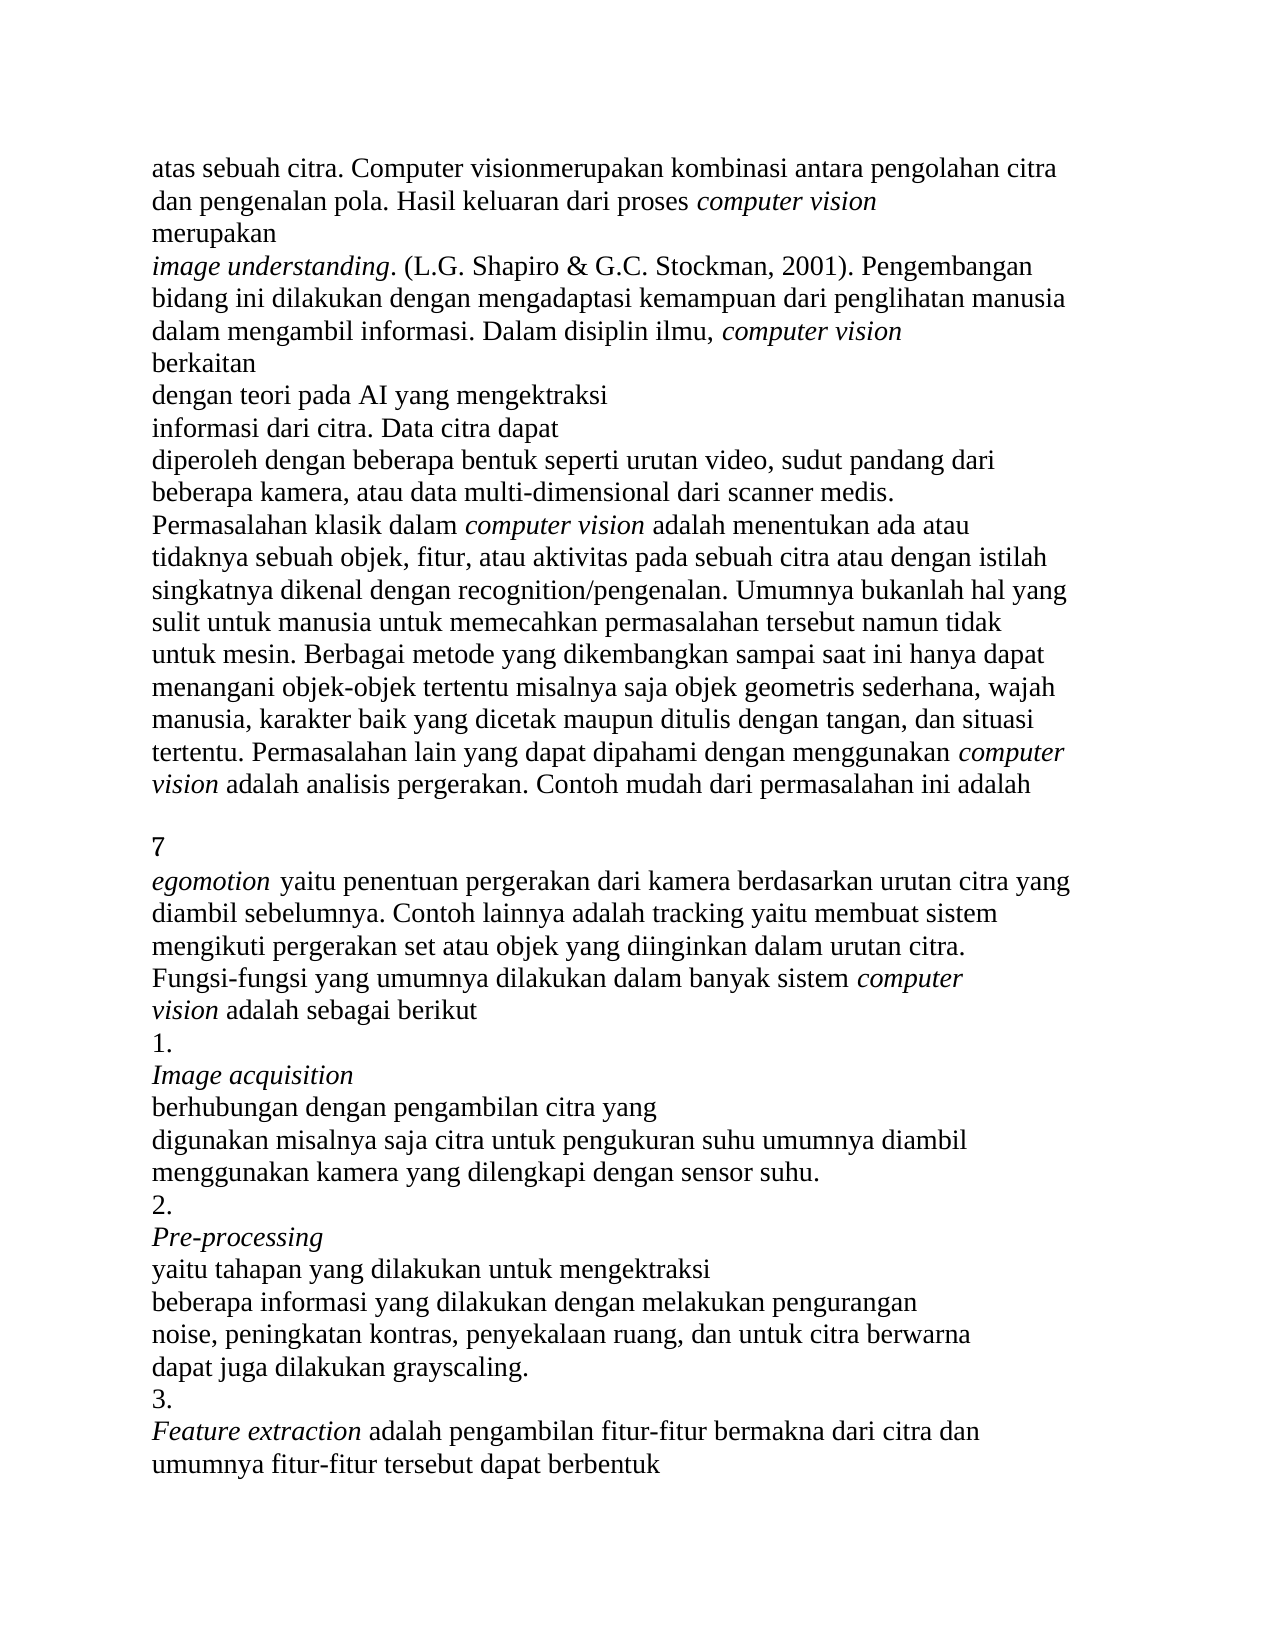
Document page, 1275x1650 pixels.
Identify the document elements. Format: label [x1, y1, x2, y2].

table_header [150, 801, 1077, 1481]
table_header [150, 150, 1077, 801]
